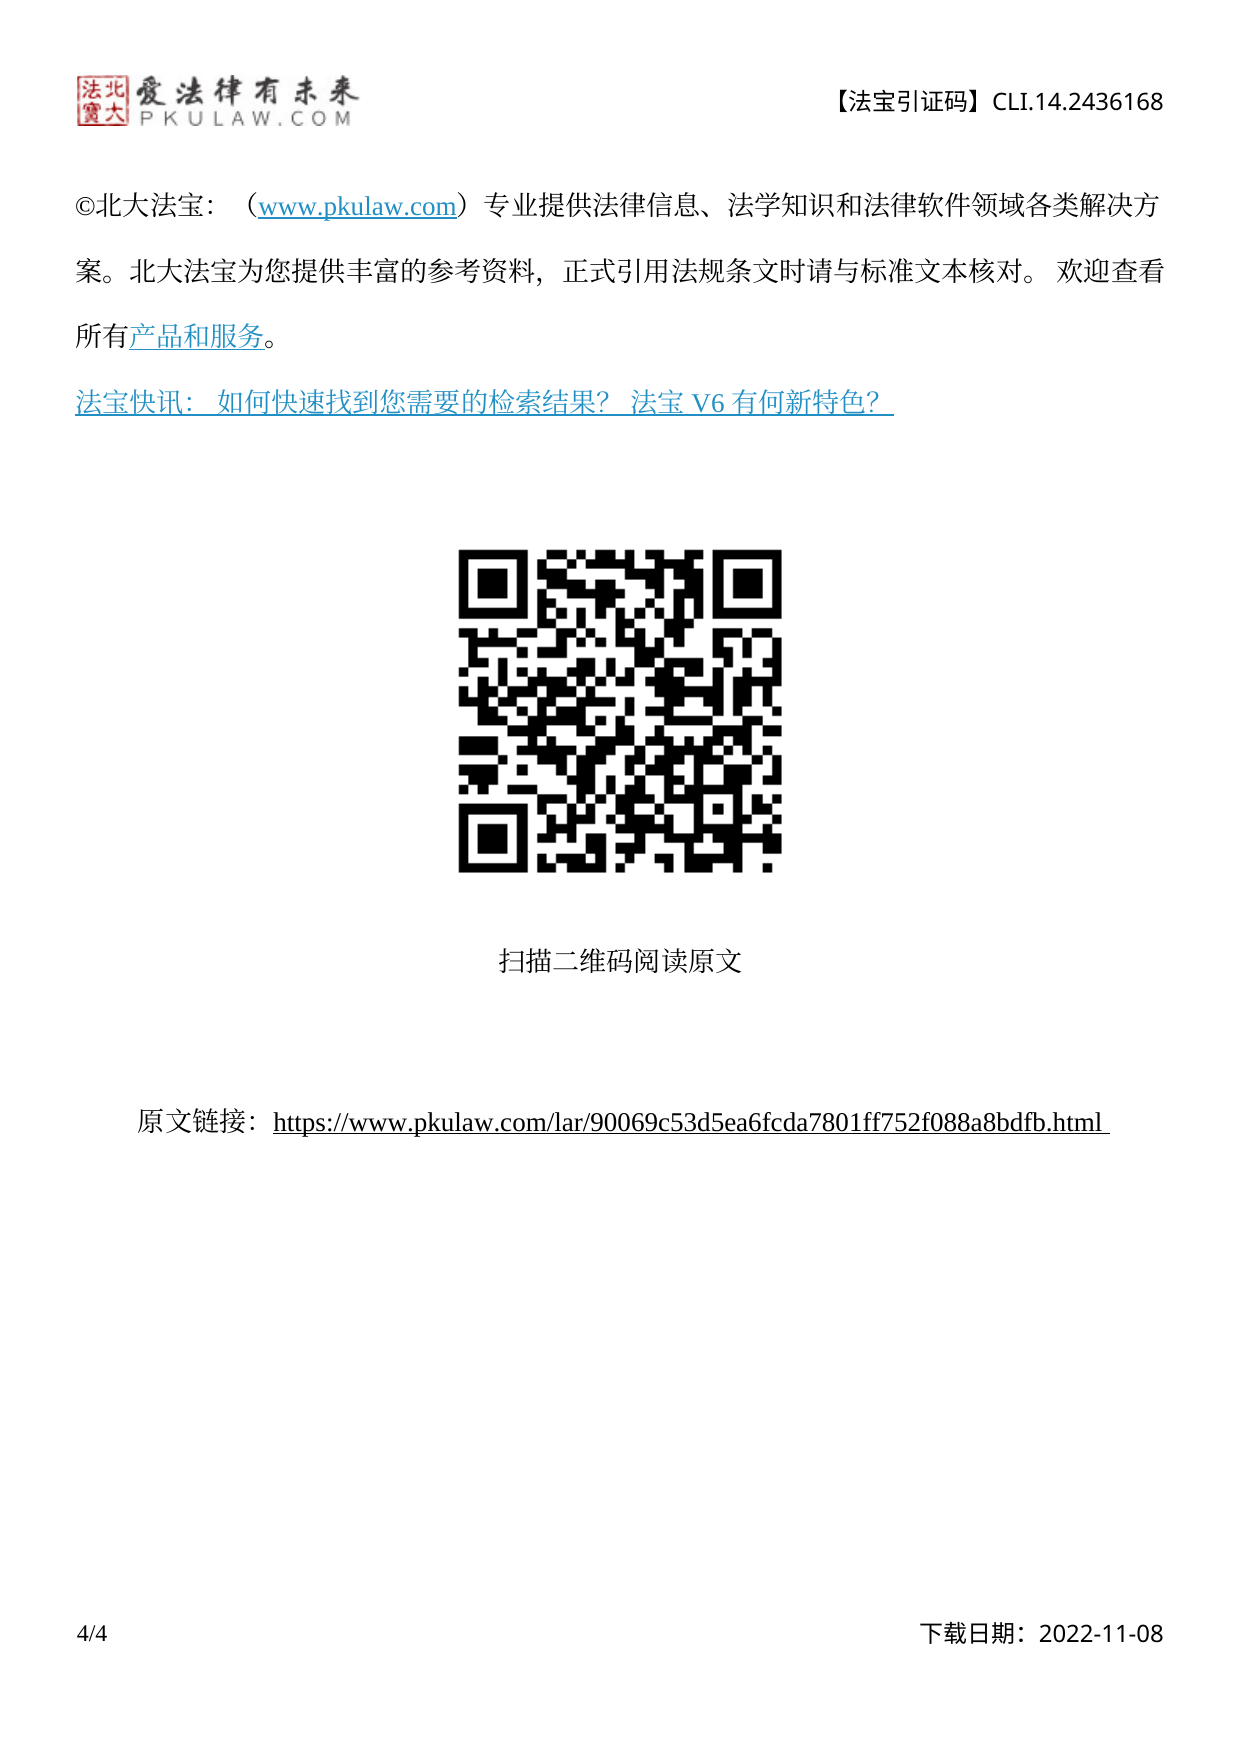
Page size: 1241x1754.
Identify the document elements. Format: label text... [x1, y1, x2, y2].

picture [420, 511, 821, 912]
text ©北大法宝：（www.pkulaw.com）专业提供法律信息、法学知识和法律软件领域各类解决方案。北大法宝为您提供丰富的参考资料，正式引用法规条文时请与标准文本核对。 欢迎查看所有产品和服务。 法宝快讯： 如何快速找到您需要的检索结果？ 法宝 V6 有何新特色？ [75, 156, 1165, 418]
text 扫描二维码阅读原文 [169, 912, 1071, 978]
text 原文链接：https://www.pkulaw.com/lar/90069c53d5ea6fcda7801ff752f088a8bdfb.html [75, 1071, 1165, 1137]
picture [76, 75, 361, 126]
